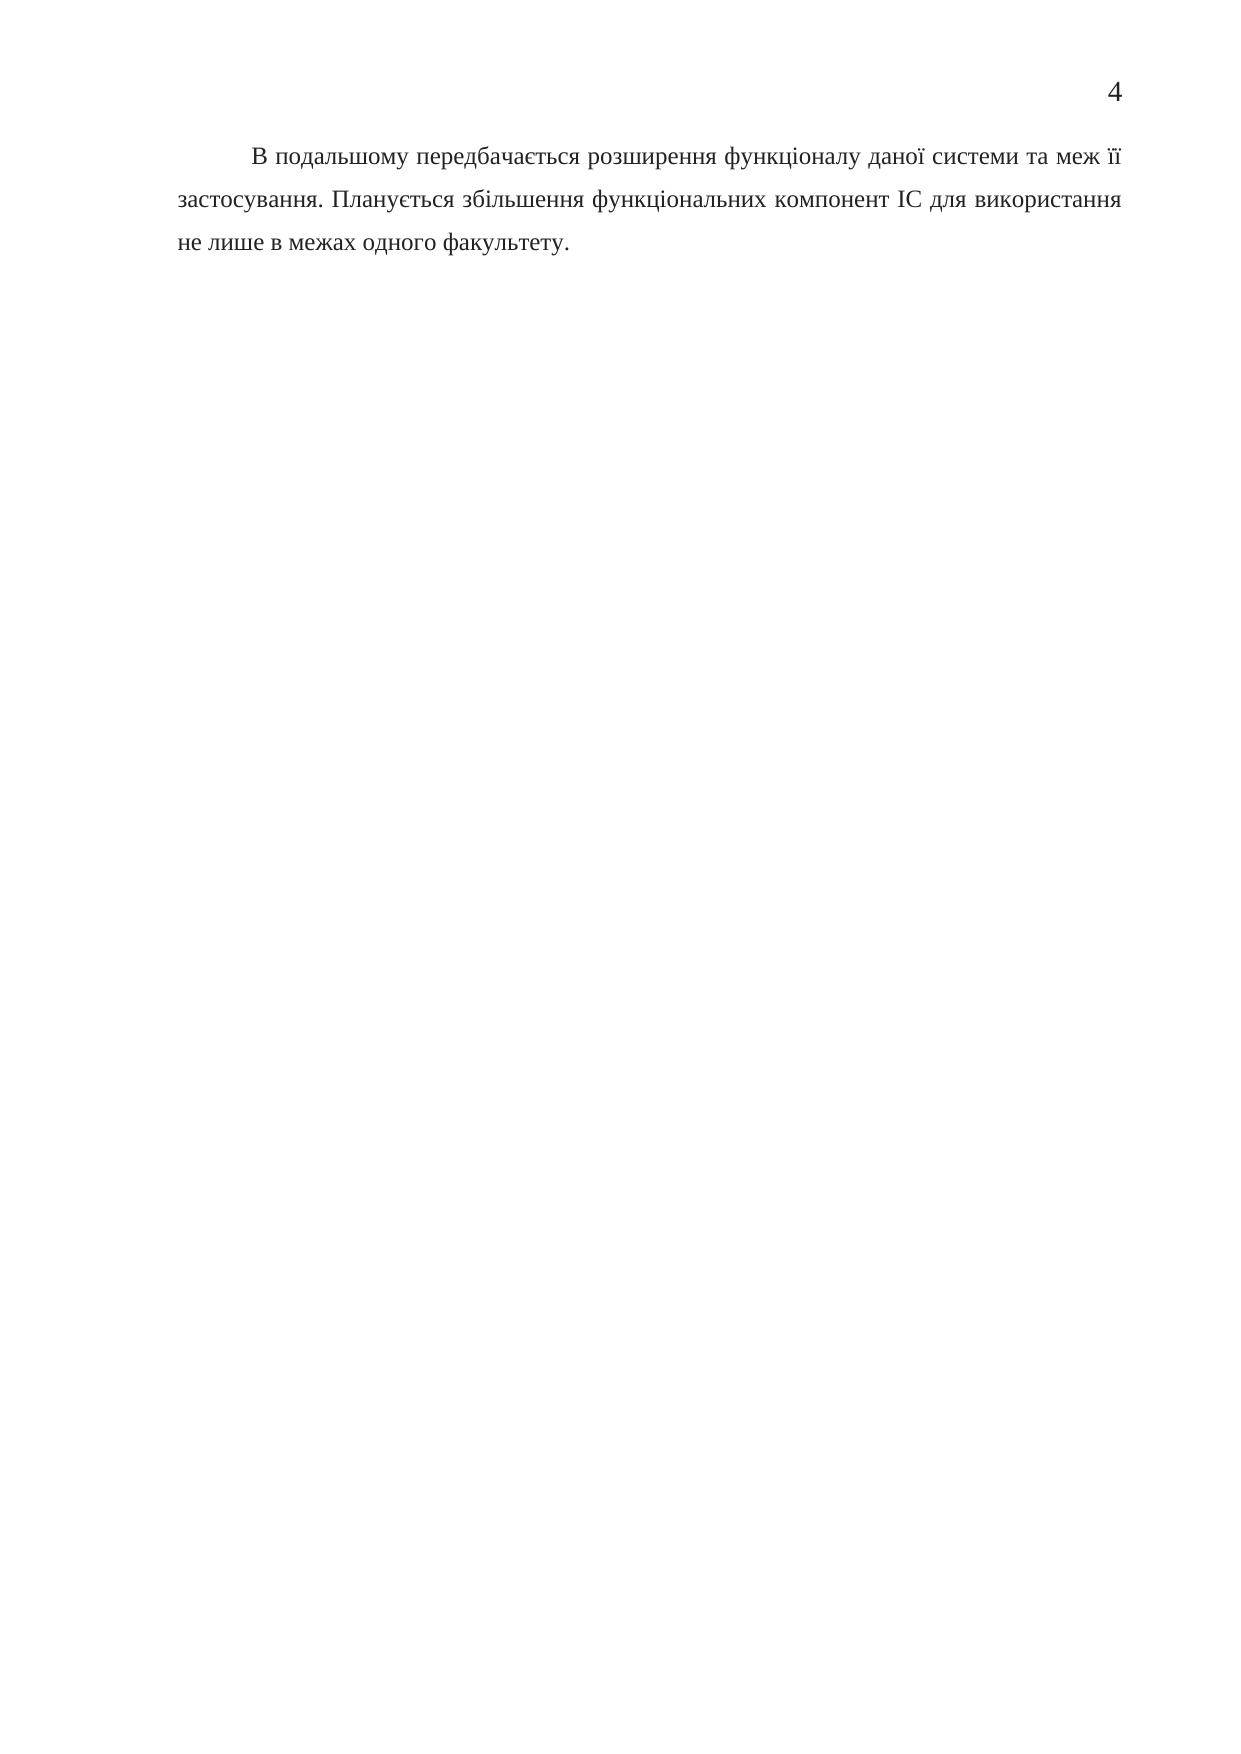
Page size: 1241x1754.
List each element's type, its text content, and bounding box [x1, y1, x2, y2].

text В подальшому передбачається розширення функціоналу даної системи та меж її застосування. Планується збільшення функціональних компонент ІС для використання не лише в межах одного факультету. [177, 141, 1122, 256]
